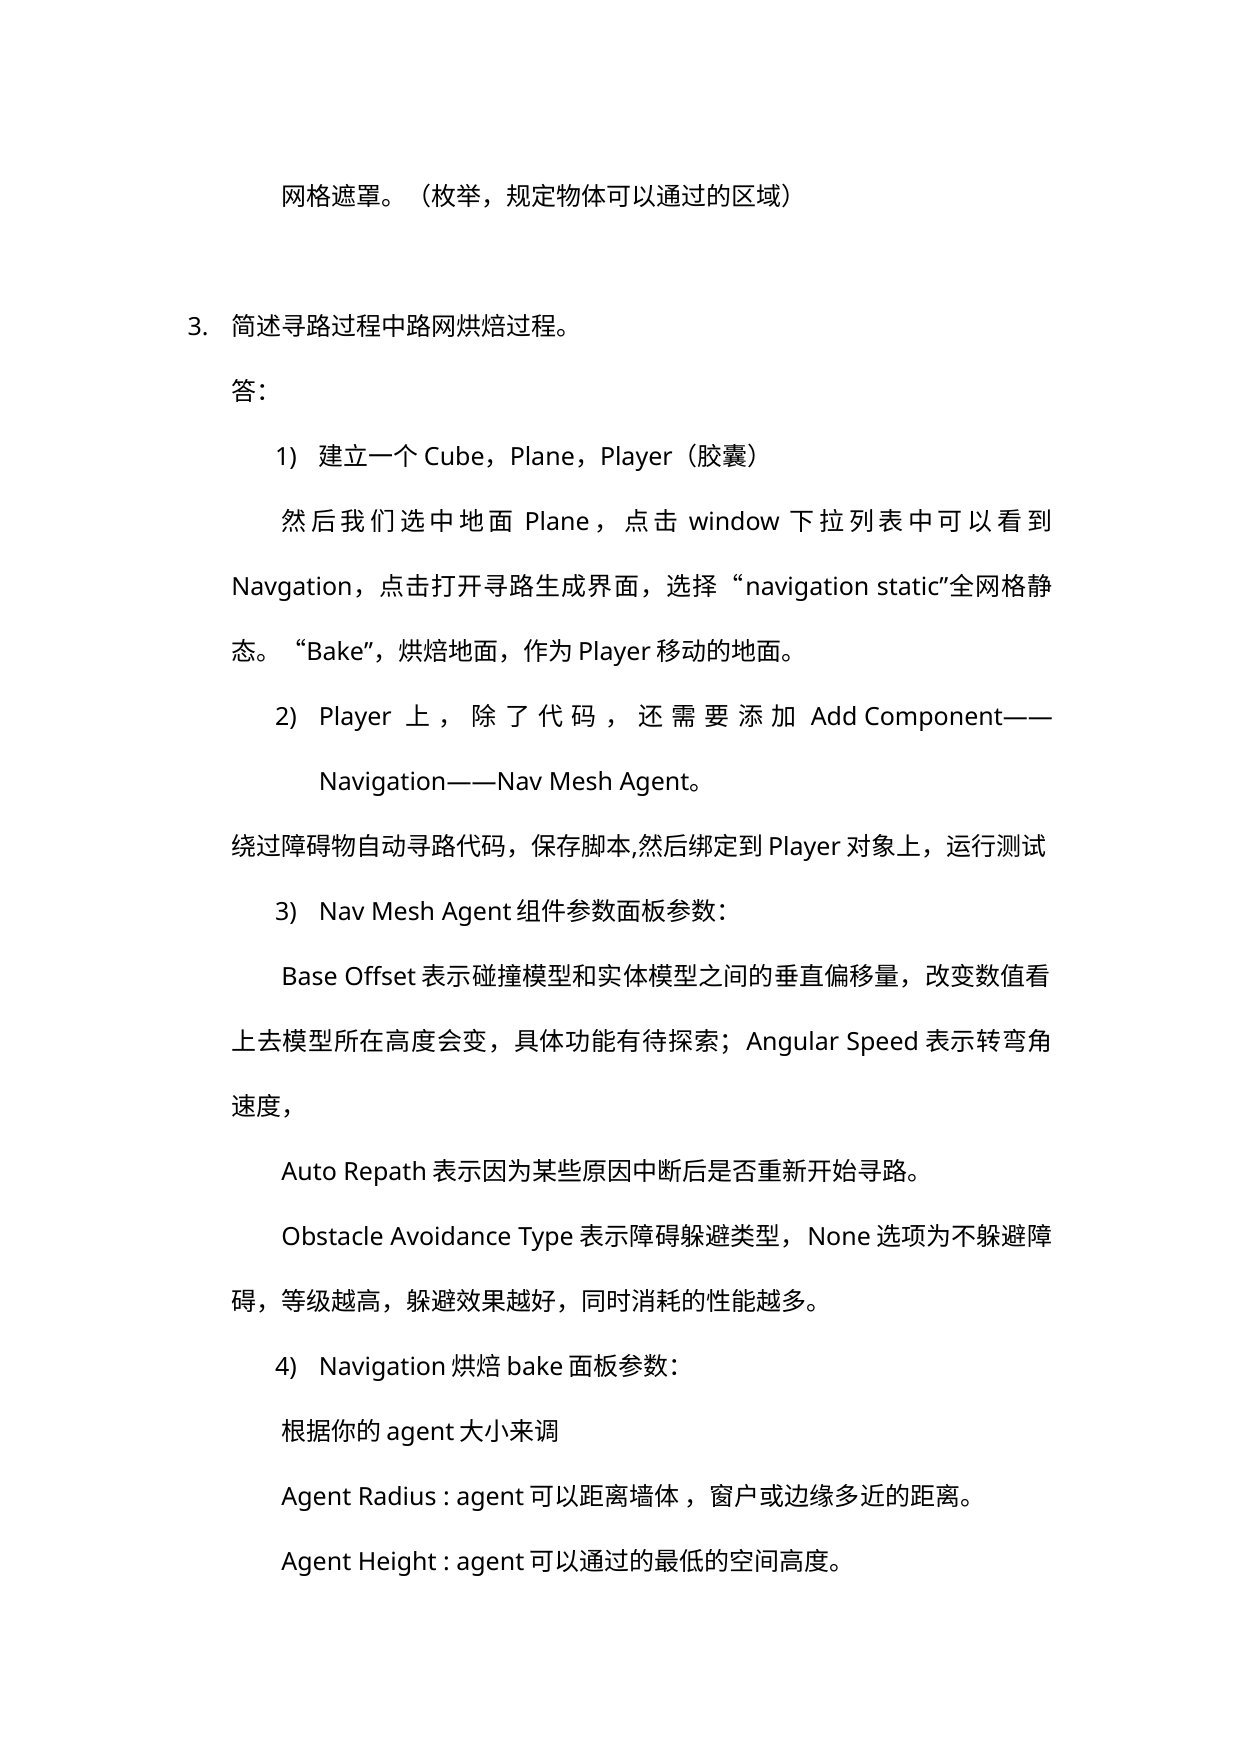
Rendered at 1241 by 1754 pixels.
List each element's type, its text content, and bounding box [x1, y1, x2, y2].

list Obstacle Avoidance Type表示障碍躲避类型，None选项为不躲避障碍，等级越高，躲避效果越好，同时消耗的性能越多。 [231, 1202, 1053, 1332]
list Agent Radius : agent可以距离墙体 ，窗户或边缘多近的距离。 [231, 1462, 1053, 1527]
list Base Offset表示碰撞模型和实体模型之间的垂直偏移量，改变数值看上去模型所在高度会变，具体功能有待探索；Angular Speed表示转弯角速度， [231, 942, 1053, 1137]
list 简述寻路过程中路网烘焙过程。 [187, 292, 1053, 357]
list 答： [231, 357, 1053, 422]
list 建立一个Cube，Plane，Player（胶囊） [275, 422, 1053, 487]
list Auto Repath表示因为某些原因中断后是否重新开始寻路。 [231, 1137, 1053, 1202]
list 根据你的agent大小来调 [231, 1397, 1053, 1462]
list 网格遮罩。（枚举，规定物体可以通过的区域） [231, 162, 1053, 227]
list Player上，除了代码，还需要添加Add Component——Navigation——Nav Mesh Agent。 [275, 682, 1053, 812]
list 然后我们选中地面Plane，点击window下拉列表中可以看到Navgation，点击打开寻路生成界面，选择“navigation static”全网格静态。“Bake”，烘焙地面，作为Player移动的地面。 [231, 487, 1053, 682]
list Nav Mesh Agent组件参数面板参数： [275, 877, 1053, 942]
list 绕过障碍物自动寻路代码，保存脚本,然后绑定到Player对象上，运行测试 [231, 812, 1053, 877]
list Agent Height : agent可以通过的最低的空间高度。 [231, 1527, 1053, 1592]
list Navigation烘焙bake面板参数： [275, 1332, 1053, 1397]
